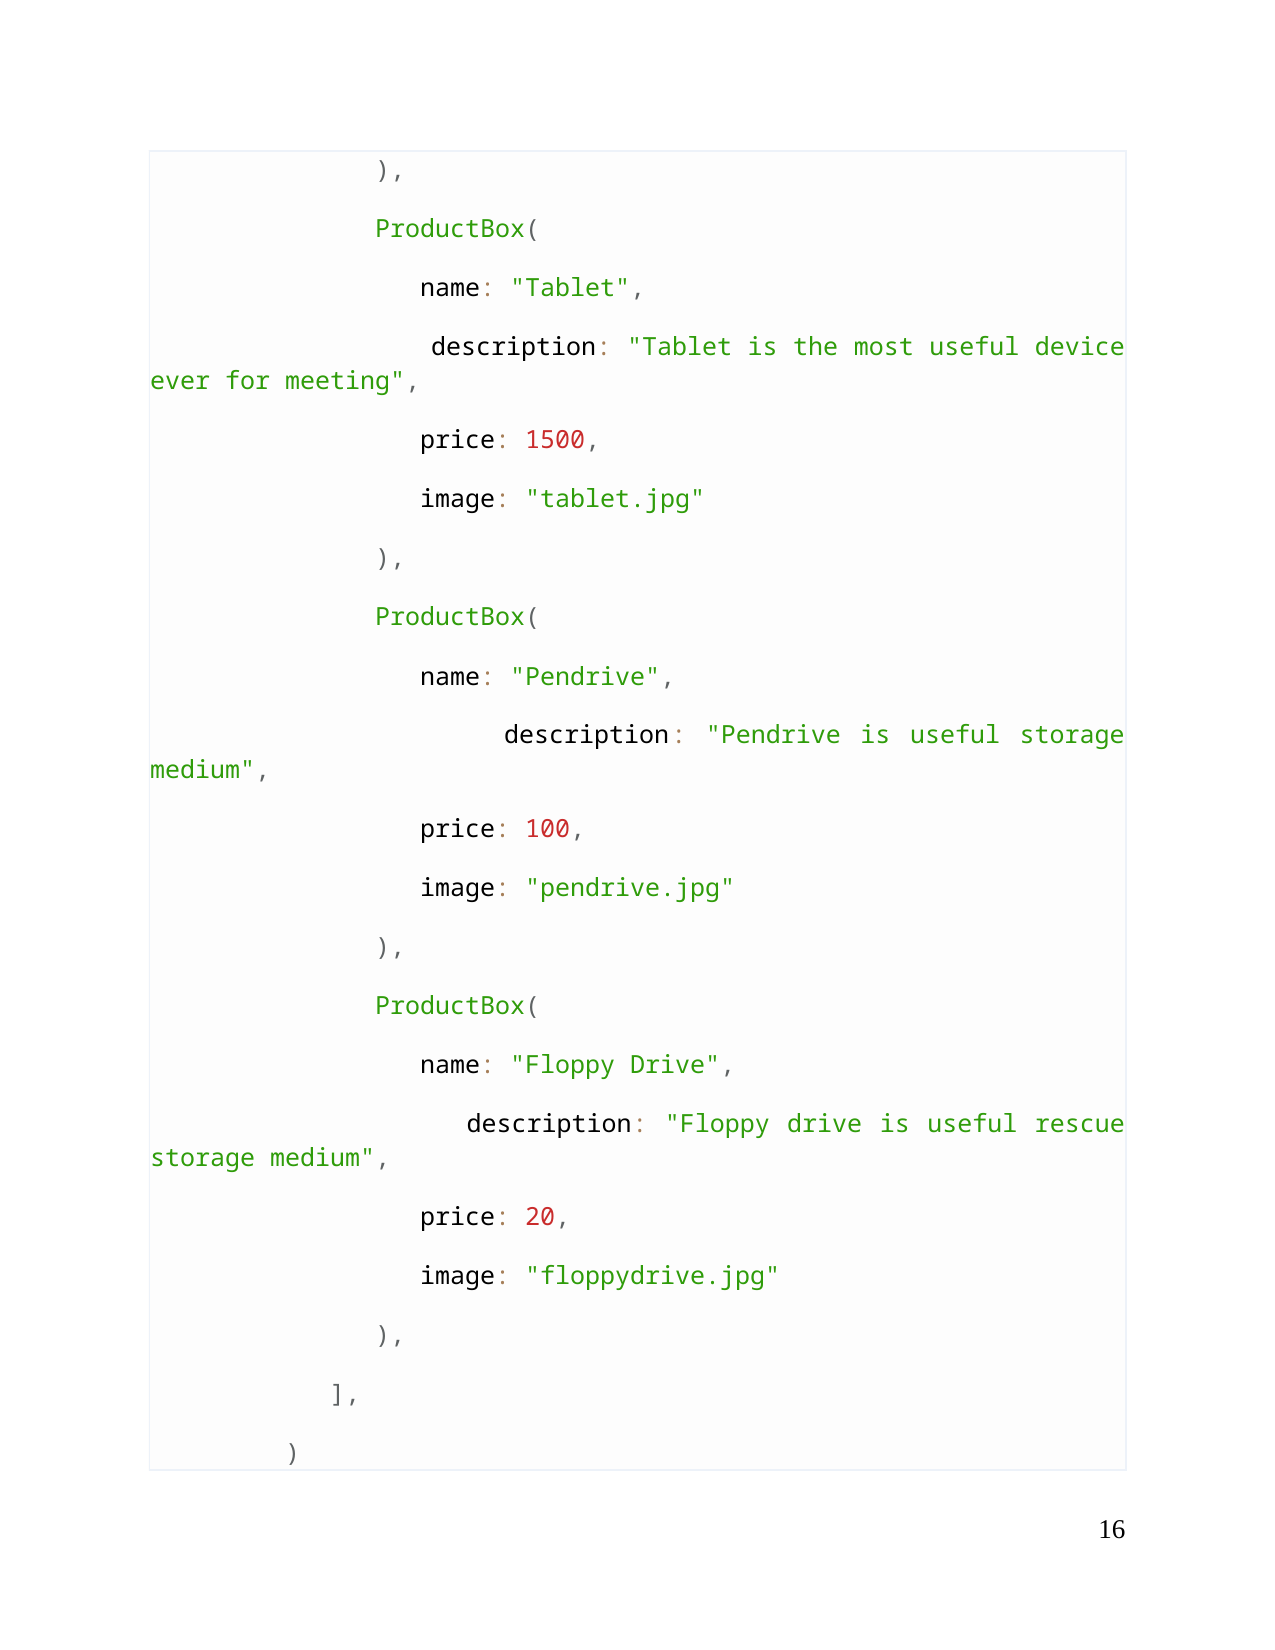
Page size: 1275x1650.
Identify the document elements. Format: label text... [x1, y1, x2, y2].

text description: "Tablet is the most useful device ever for meeting", [150, 327, 1125, 397]
text image: "floppydrive.jpg" [150, 1256, 1125, 1292]
text price: 1500, [150, 420, 1125, 456]
text price: 100, [150, 809, 1125, 844]
text description: "Floppy drive is useful rescue storage medium", [150, 1104, 1125, 1174]
text ), [150, 1315, 1125, 1351]
text ), [150, 538, 1125, 574]
text image: "pendrive.jpg" [150, 868, 1125, 903]
text ) [150, 1433, 1125, 1469]
text price: 20, [150, 1197, 1125, 1233]
text name: "Floppy Drive", [150, 1045, 1125, 1081]
text name: "Pendrive", [150, 657, 1125, 692]
text name: "Tablet", [150, 268, 1125, 304]
text ), [150, 927, 1125, 962]
text ProductBox( [150, 597, 1125, 633]
text ], [150, 1374, 1125, 1410]
text ProductBox( [150, 209, 1125, 245]
text description: "Pendrive is useful storage medium", [150, 716, 1125, 785]
text ), [150, 152, 1125, 186]
text image: "tablet.jpg" [150, 479, 1125, 515]
text ProductBox( [150, 986, 1125, 1022]
